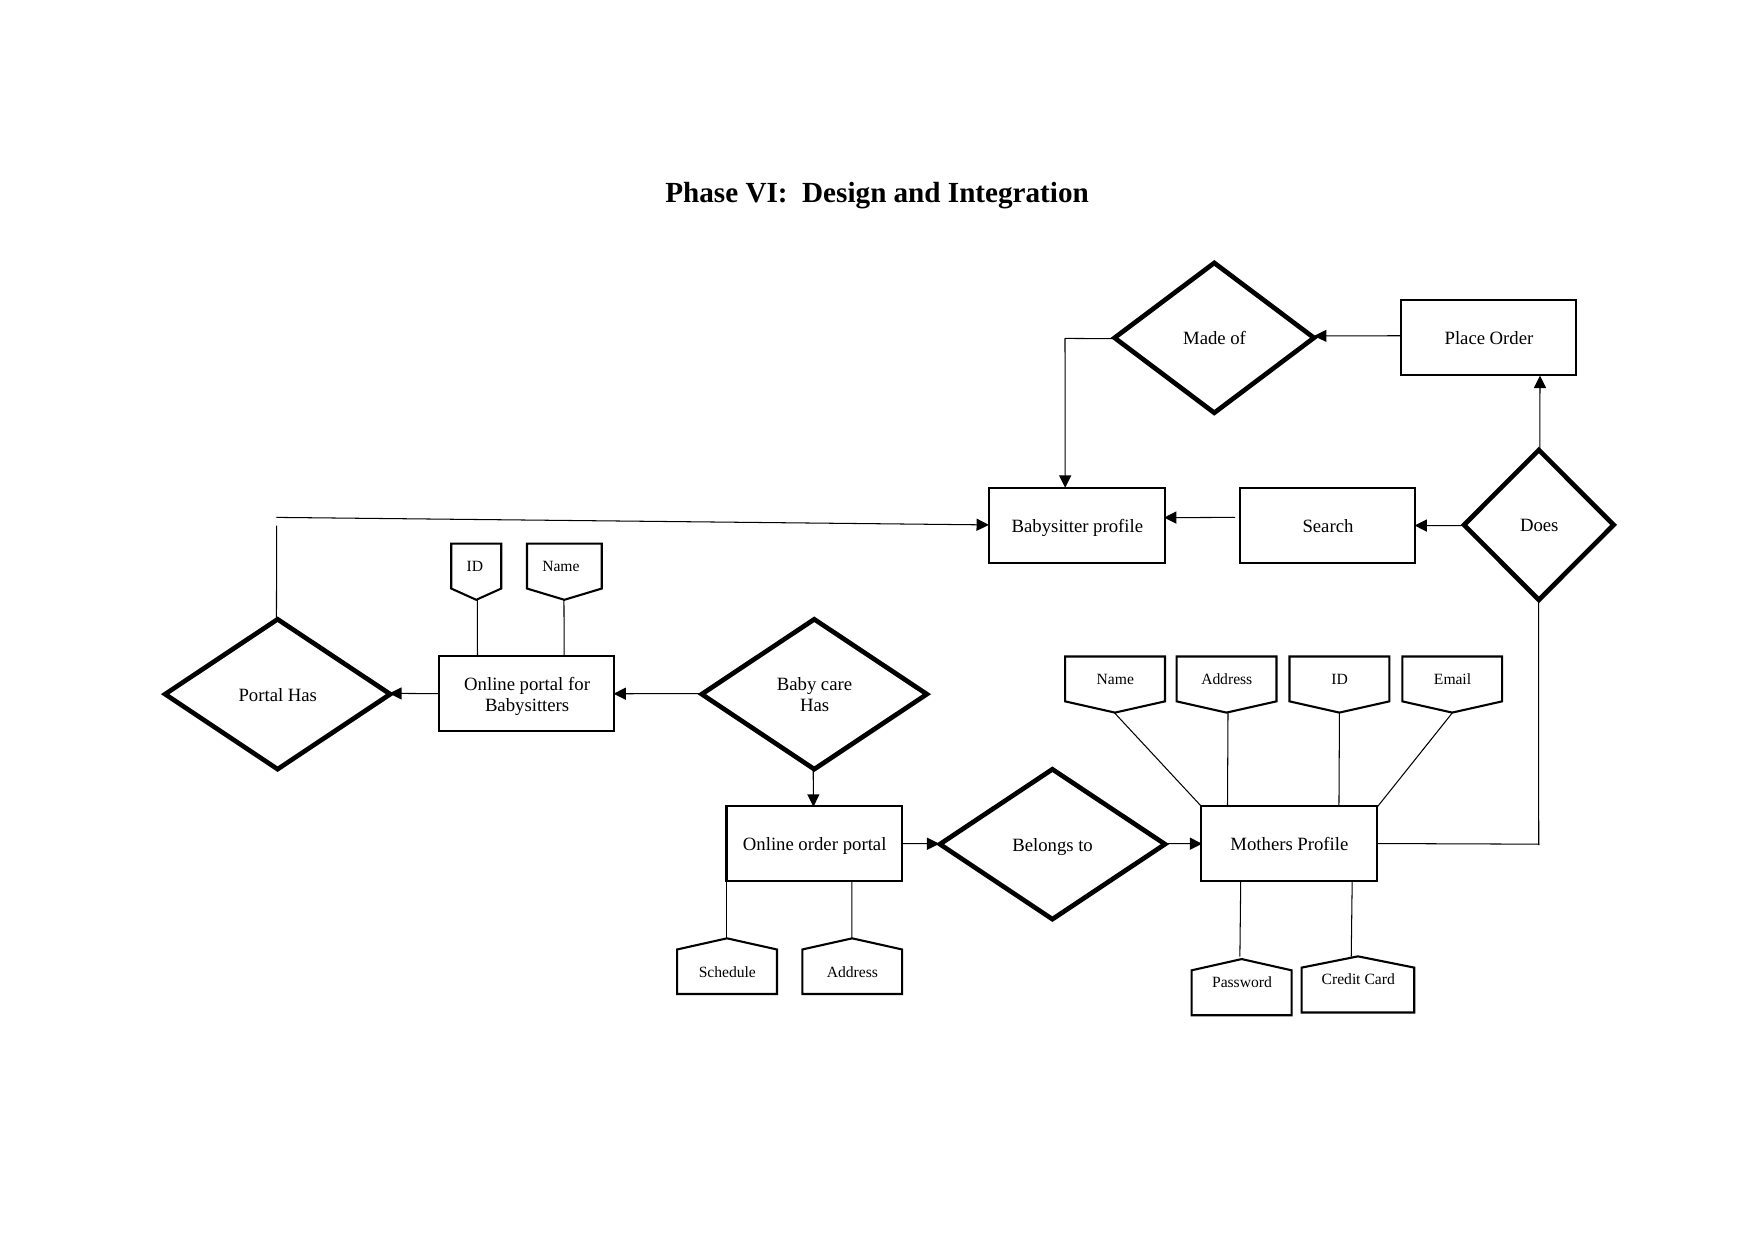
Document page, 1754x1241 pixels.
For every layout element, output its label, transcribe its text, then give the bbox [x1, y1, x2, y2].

subtitle Phase VI: Design and Integration [150, 175, 1604, 208]
